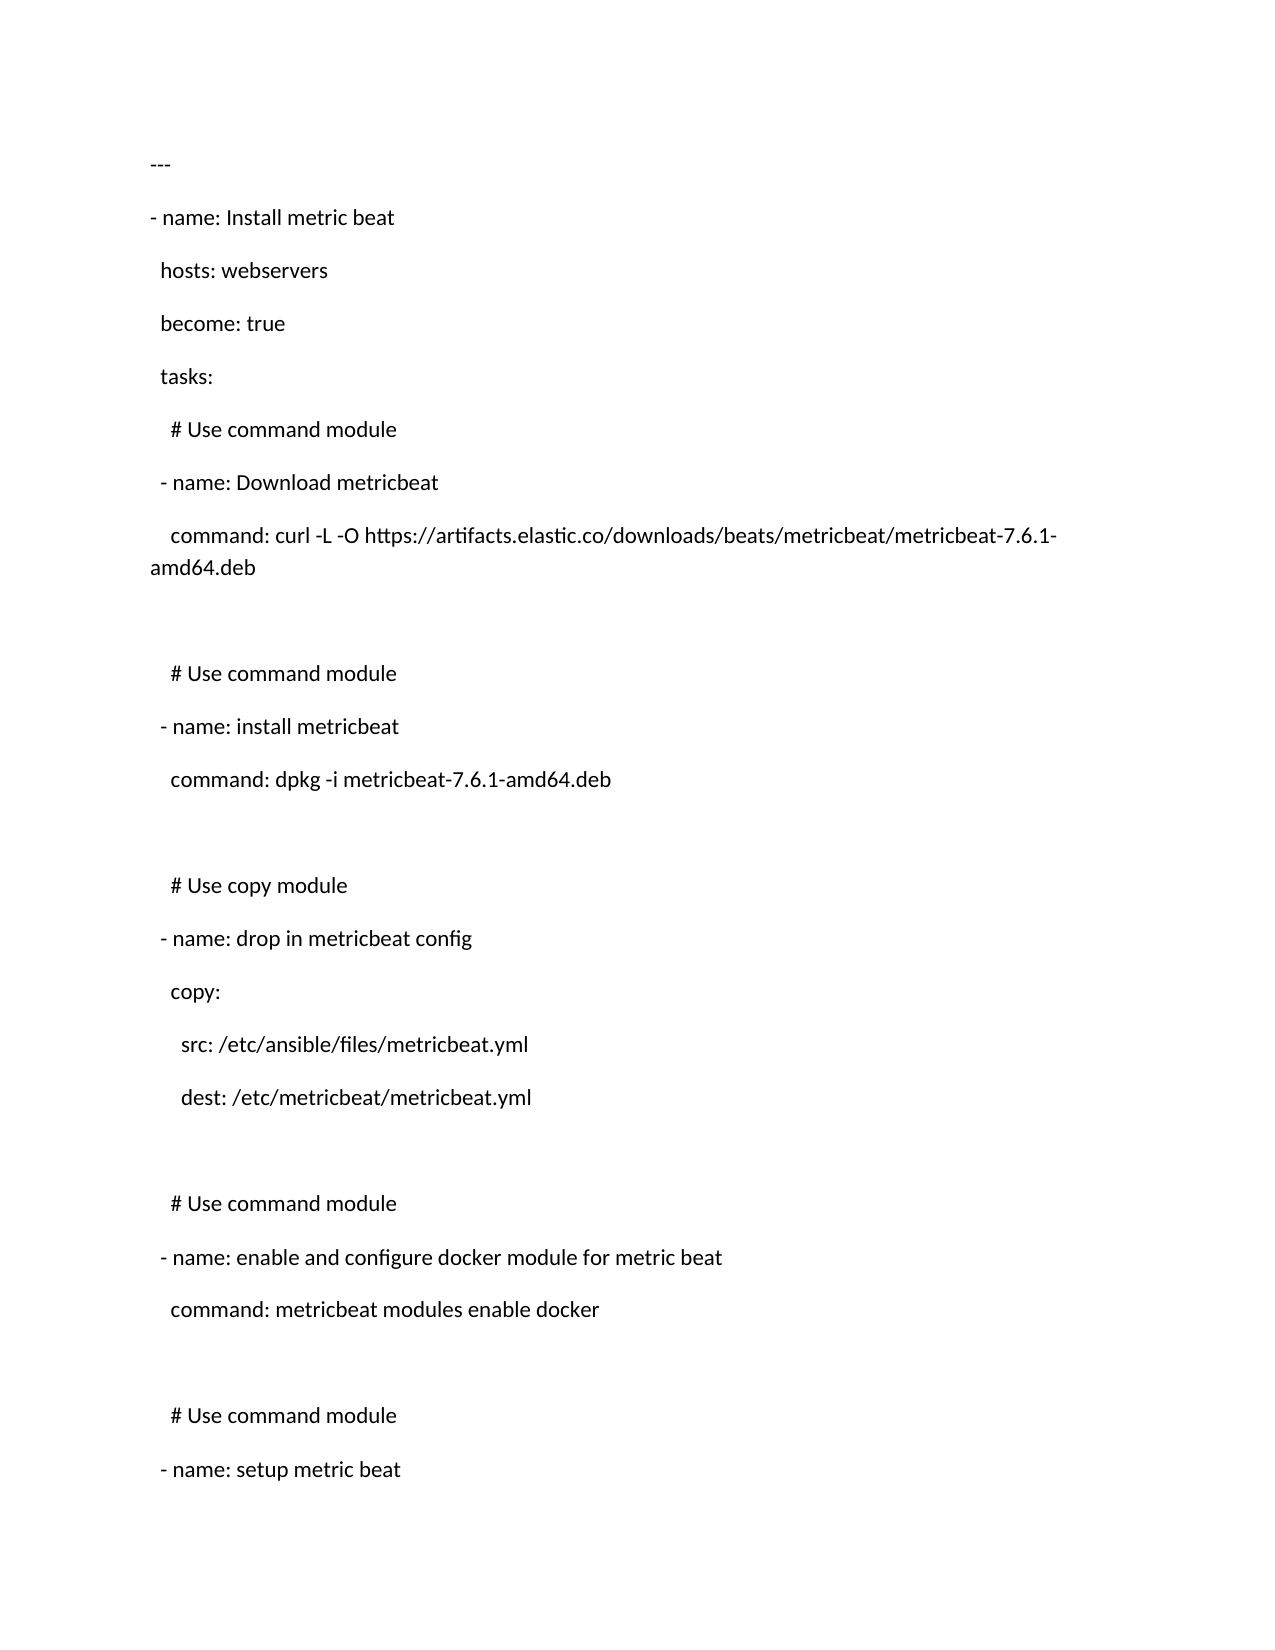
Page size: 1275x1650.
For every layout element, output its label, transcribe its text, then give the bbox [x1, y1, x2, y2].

text # Use command module [150, 415, 1125, 443]
text - name: Install metric beat [150, 203, 1125, 231]
text # Use command module [150, 1189, 1125, 1218]
text tasks: [150, 362, 1125, 390]
text - name: Download metricbeat [150, 468, 1125, 496]
text become: true [150, 309, 1125, 337]
text # Use copy module [150, 871, 1125, 899]
text - name: enable and configure docker module for metric beat [150, 1243, 1125, 1271]
text - name: install metricbeat [150, 712, 1125, 740]
text - name: drop in metricbeat config [150, 924, 1125, 952]
text dest: /etc/metricbeat/metricbeat.yml [150, 1083, 1125, 1112]
text # Use command module [150, 659, 1125, 687]
text hosts: webservers [150, 256, 1125, 284]
text - name: setup metric beat [150, 1455, 1125, 1483]
text --- [150, 150, 1125, 178]
text # Use command module [150, 1402, 1125, 1430]
text command: curl -L -O https://artifacts.elastic.co/downloads/beats/metricbeat/metricbeat-7.6.1-amd64.deb [150, 521, 1125, 581]
text src: /etc/ansible/files/metricbeat.yml [150, 1031, 1125, 1058]
text copy: [150, 977, 1125, 1006]
text command: metricbeat modules enable docker [150, 1296, 1125, 1324]
text command: dpkg -i metricbeat-7.6.1-amd64.deb [150, 765, 1125, 793]
